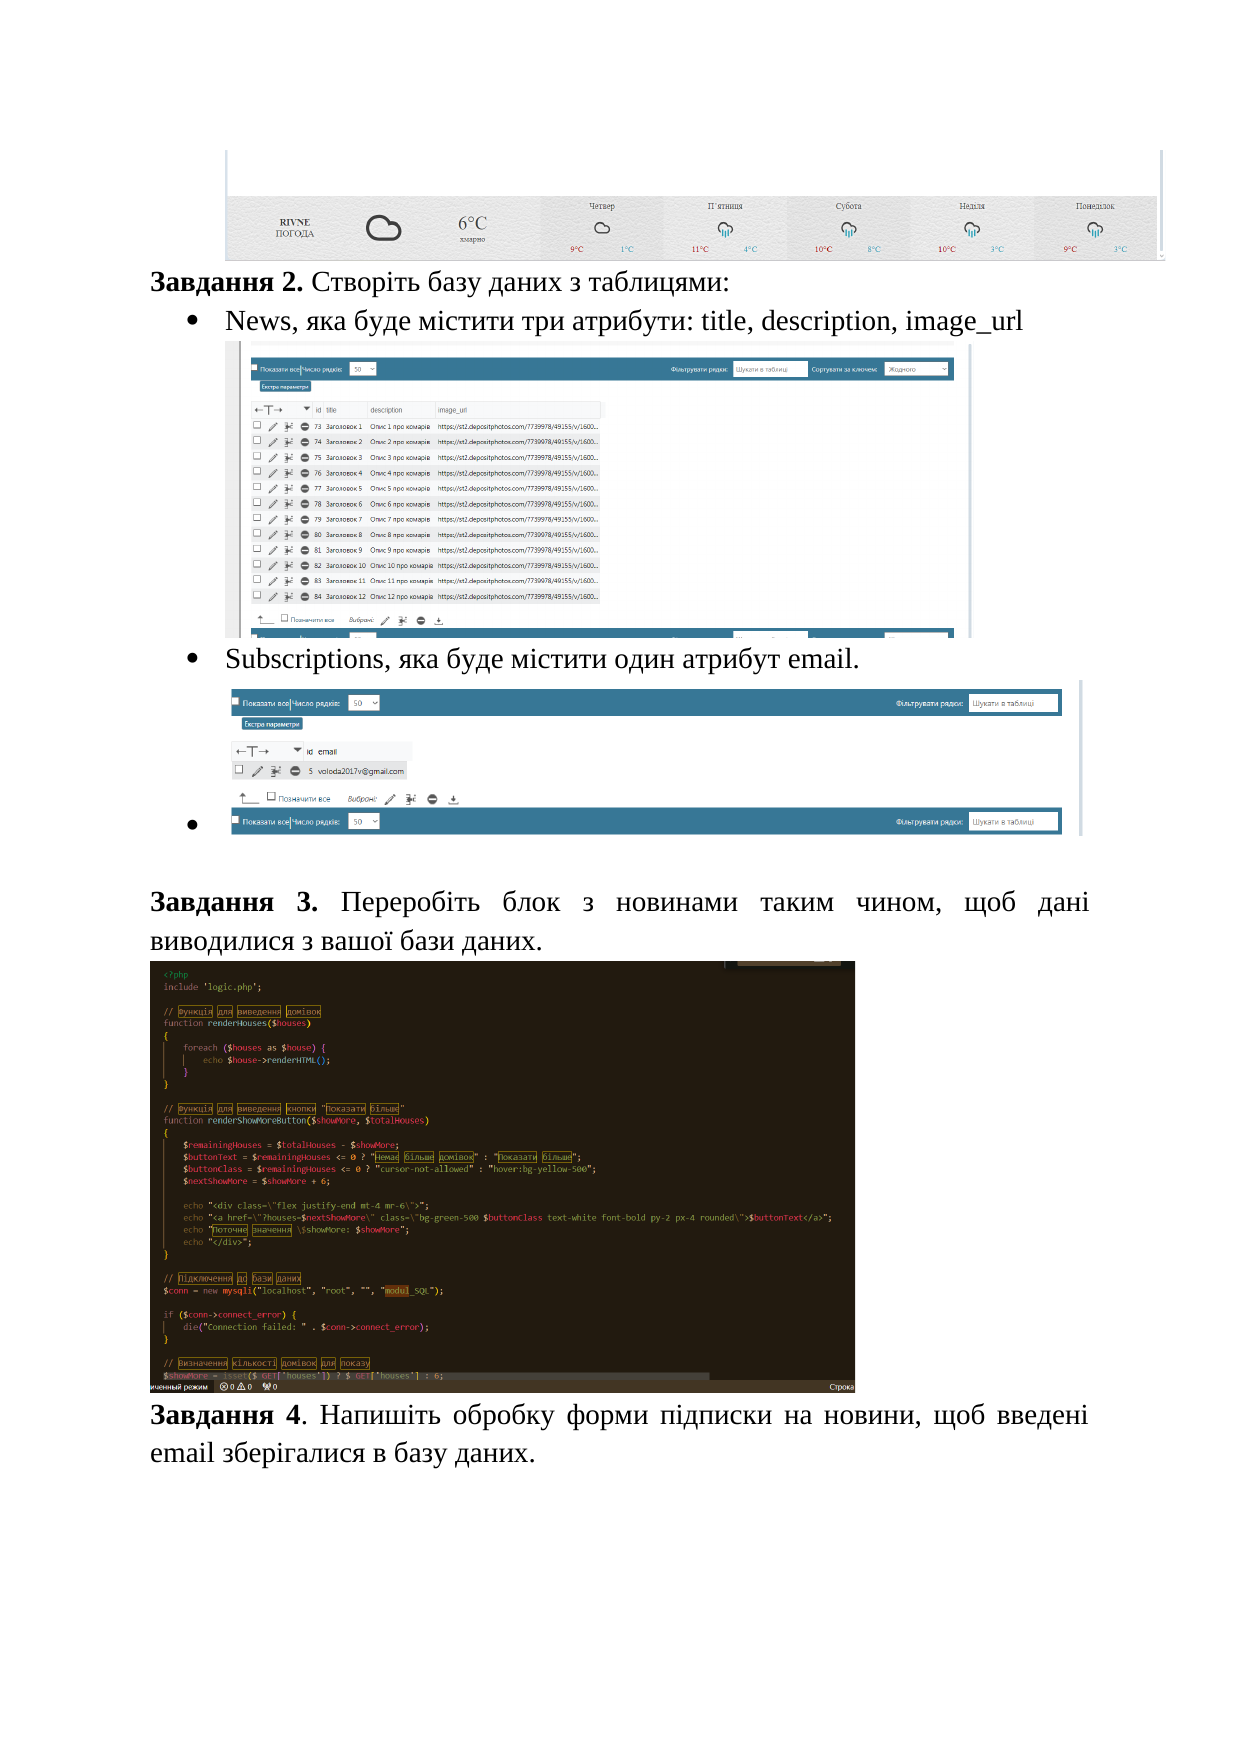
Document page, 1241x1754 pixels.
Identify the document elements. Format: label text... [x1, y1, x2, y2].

picture [150, 961, 855, 1393]
picture [225, 341, 974, 638]
picture [225, 680, 1084, 836]
text Завдання 2. Створіть базу даних з таблицями: [150, 264, 1090, 298]
list News, яка буде містити три атрибути: title, description, image_url [187, 303, 1090, 336]
text Завдання 4. Напишіть обробку форми підписки на новини, щоб введені email зберігалися в базу даних. [150, 1397, 1090, 1469]
picture [225, 150, 1166, 261]
text Завдання 3. Переробіть блок з новинами таким чином, щоб дані виводилися з вашої бази даних. [150, 884, 1090, 957]
list Subscriptions, яка буде містити один атрибут email. [187, 642, 1090, 675]
